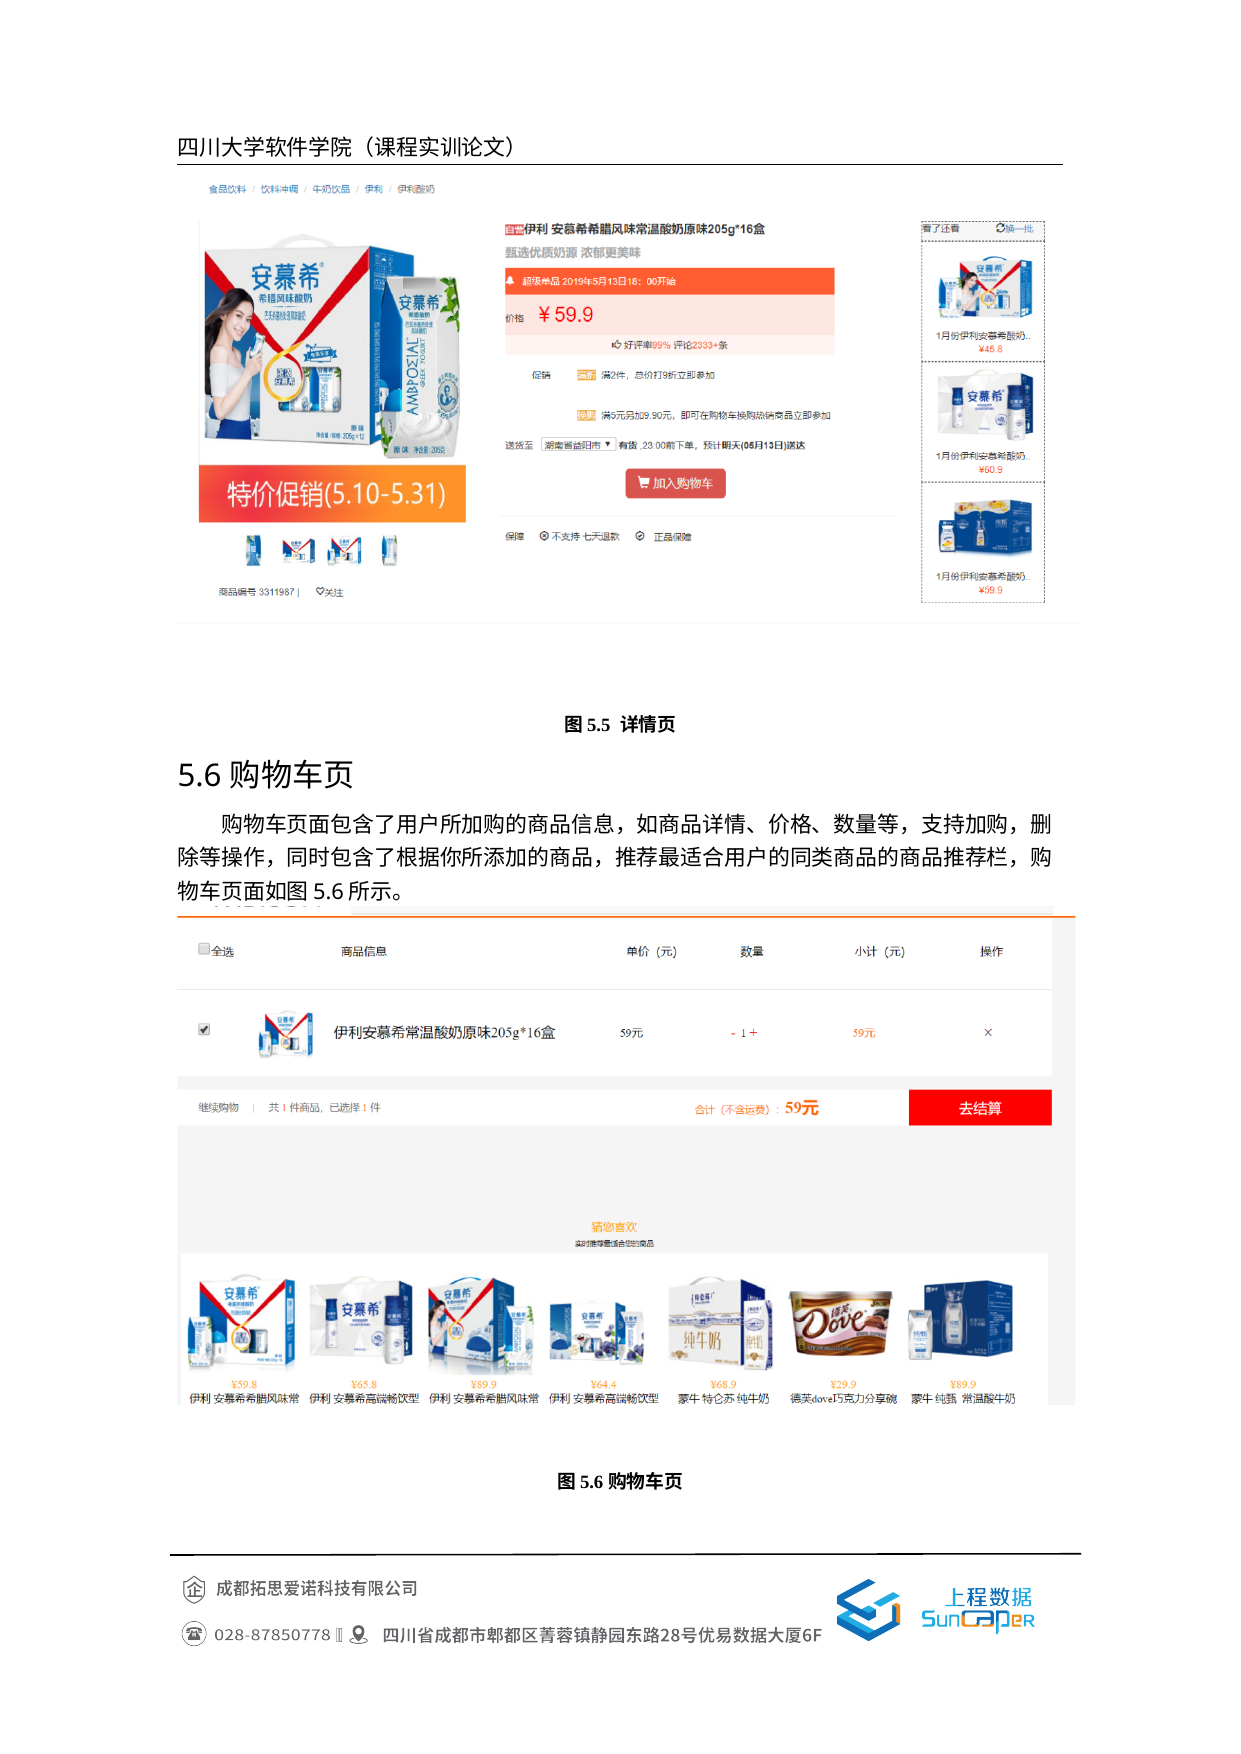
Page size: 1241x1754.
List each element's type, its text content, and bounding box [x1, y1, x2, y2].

text 购物车页面包含了用户所加购的商品信息，如商品详情、价格、数量等，支持加购，删除等操作，同时包含了根据你所添加的商品，推荐最适合用户的同类商品的商品推荐栏，购物车页面如图5.6所示。 [177, 806, 1063, 906]
text 图5.5 详情页 [177, 698, 1063, 740]
picture [177, 182, 1080, 627]
subtitle 5.6 购物车页 [177, 740, 1063, 806]
picture [177, 906, 1076, 1405]
text 图5.6 购物车页 [177, 1455, 1063, 1497]
picture [177, 1572, 1043, 1648]
